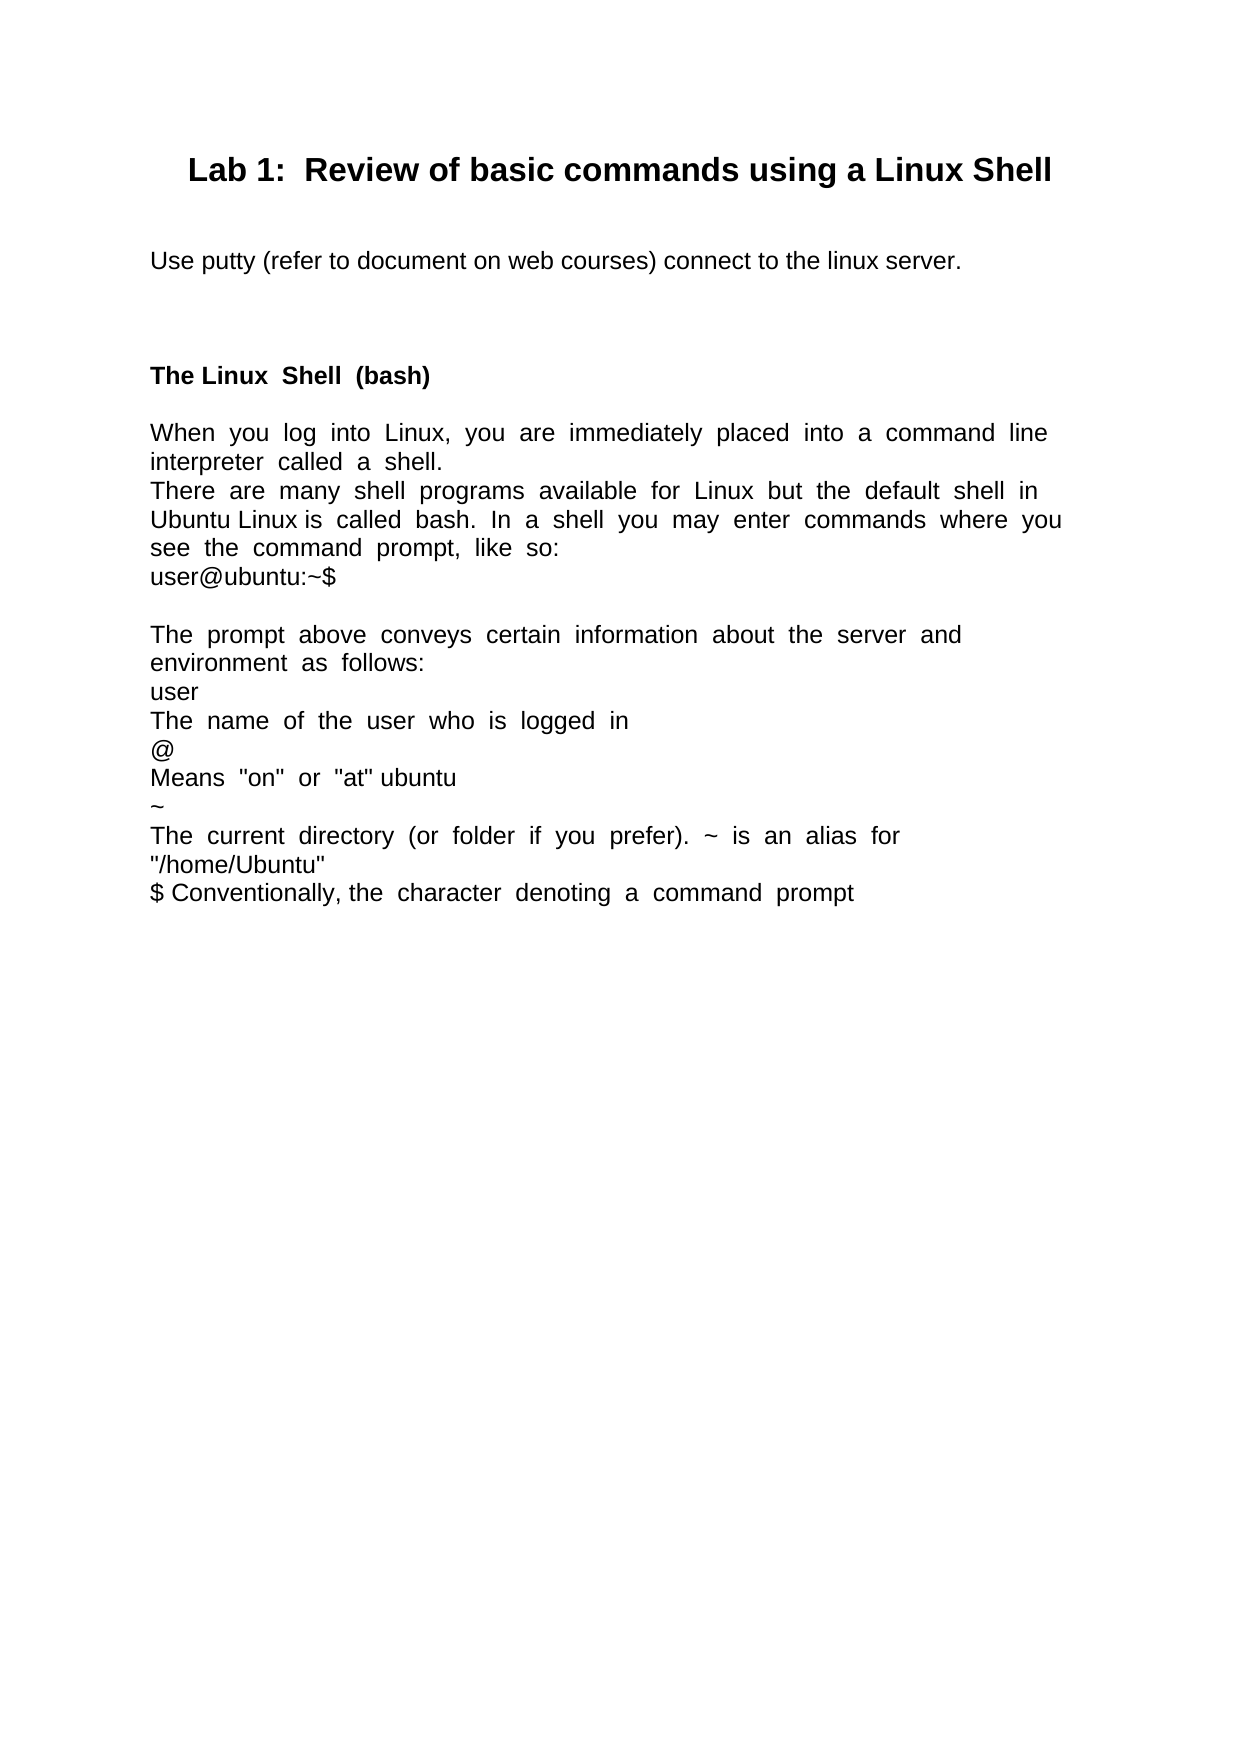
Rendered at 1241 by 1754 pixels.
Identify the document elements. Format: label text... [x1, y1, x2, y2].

text Means "on" or "at" ubuntu [150, 763, 1090, 792]
text The prompt above conveys certain information about the server and environment as follows: [150, 620, 1090, 677]
text The name of the user who is logged in [150, 706, 1090, 735]
text Lab 1: Review of basic commands using a Linux Shell [150, 150, 1090, 188]
text When you log into Linux, you are immediately placed into a command line interpreter called a shell. [150, 418, 1090, 476]
text Ubuntu Linux is called bash. In a shell you may enter commands where you see the command prompt, like so: [150, 505, 1090, 562]
text "/home/Ubuntu" [150, 850, 1090, 878]
text There are many shell programs available for Linux but the default shell in [150, 476, 1090, 505]
text The current directory (or folder if you prefer). ~ is an alias for [150, 821, 1090, 850]
text $ Conventionally, the character denoting a command prompt [150, 878, 1090, 907]
text @ [150, 735, 1090, 763]
text Use putty (refer to document on web courses) connect to the linux server. [150, 246, 1090, 275]
text user [150, 677, 1090, 706]
text ~ [150, 792, 1090, 821]
text The Linux Shell (bash) [150, 361, 1090, 390]
text user@ubuntu:~$ [150, 562, 1090, 591]
